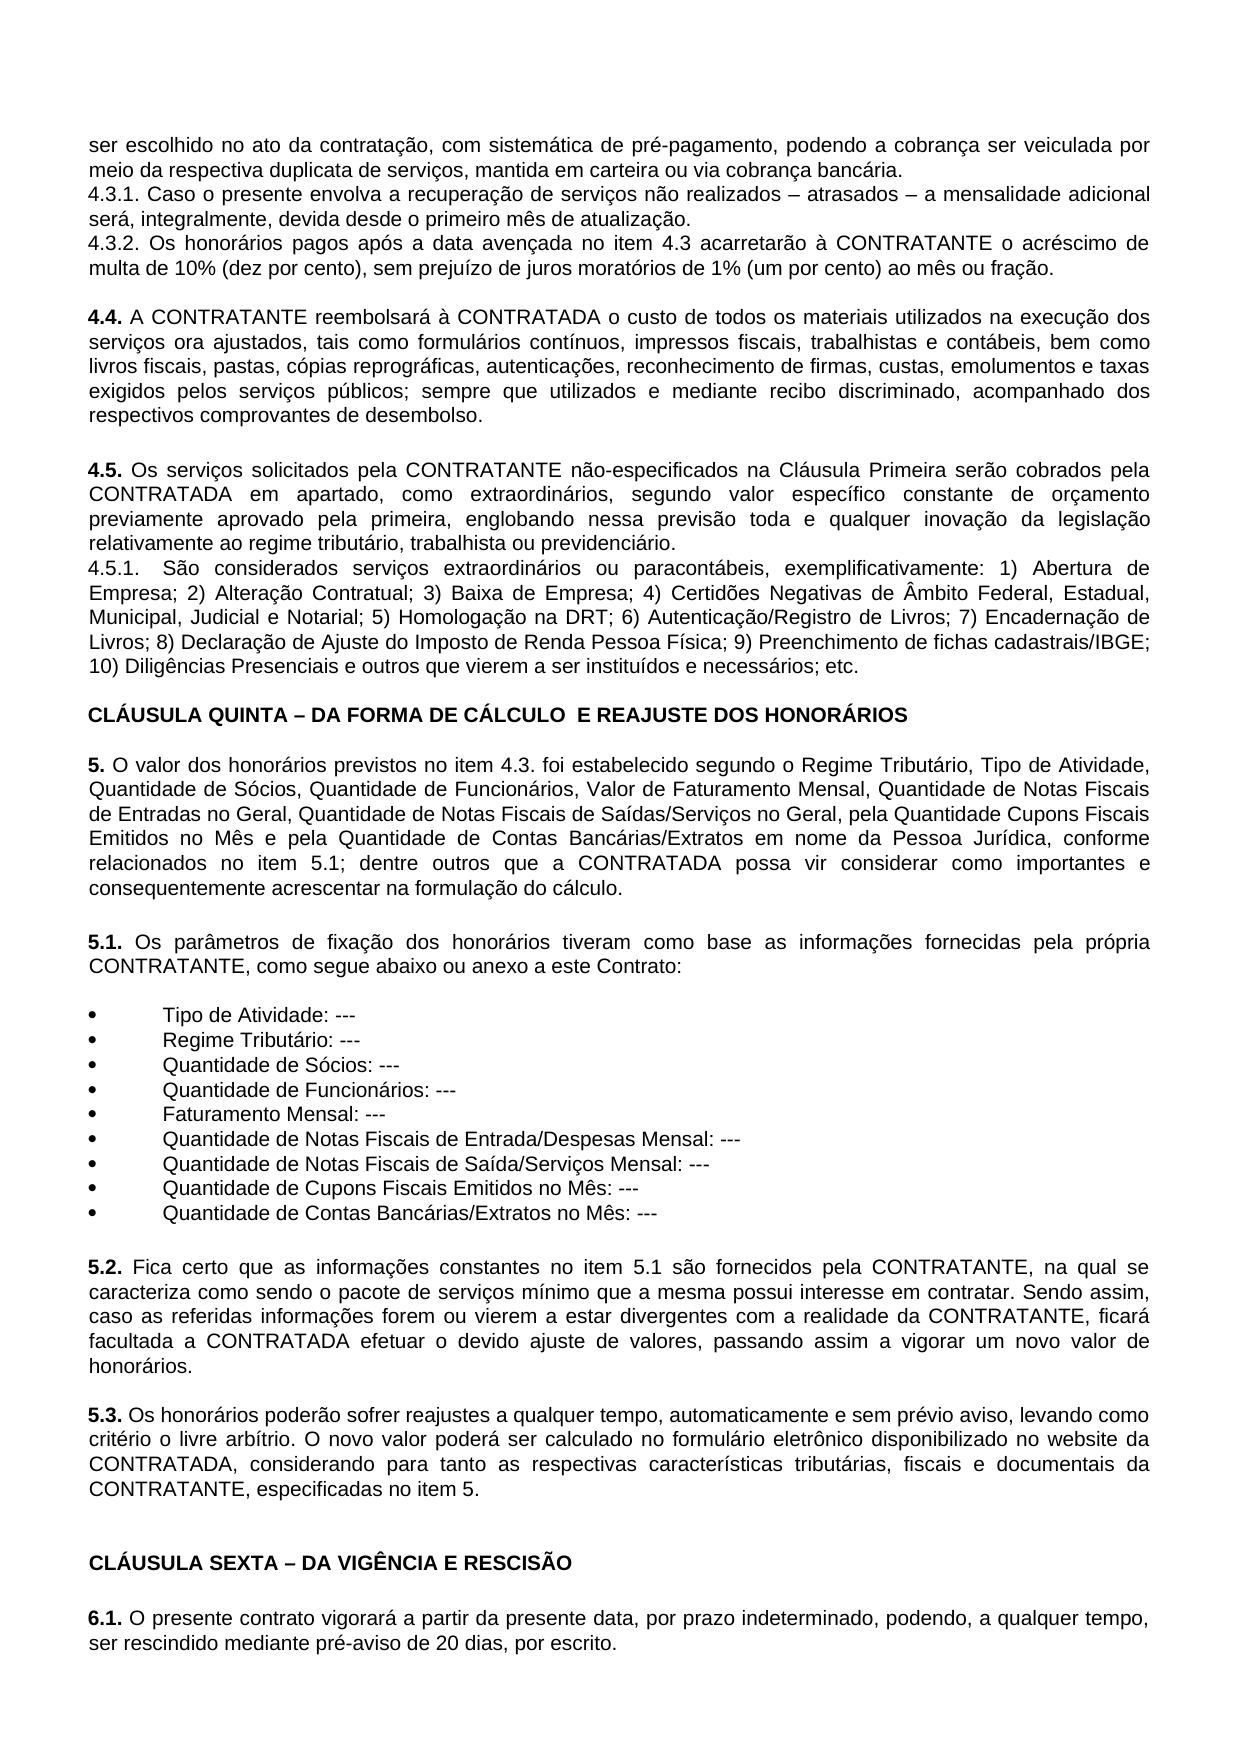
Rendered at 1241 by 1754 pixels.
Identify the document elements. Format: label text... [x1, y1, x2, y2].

subtitle CLÁUSULA SEXTA – DA VIGÊNCIA E RESCISÃO [89, 1551, 1151, 1574]
text 4.3.1. Caso o presente envolva a recuperação de serviços não realizados – atrasados – a mensalidade adicional será, integralmente, devida desde o primeiro mês de atualização. [88, 182, 1152, 231]
text 5.3. Os honorários poderão sofrer reajustes a qualquer tempo, automaticamente e sem prévio aviso, levando como critério o livre arbítrio. O novo valor poderá ser calculado no formulário eletrônico disponibilizado no website da CONTRATADA, considerando para tanto as respectivas características tributárias, fiscais e documentais da CONTRATANTE, especificadas no item 5. [88, 1403, 1152, 1500]
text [88, 133, 1152, 181]
text 6.1. O presente contrato vigorará a partir da presente data, por prazo indeterminado, podendo, a qualquer tempo, ser rescindido mediante pré-aviso de 20 dias, por escrito. [88, 1606, 1152, 1654]
text 5.2. Fica certo que as informações constantes no item 5.1 são fornecidos pela CONTRATANTE, na qual se caracteriza como sendo o pacote de serviços mínimo que a mesma possui interesse em contratar. Sendo assim, caso as referidas informações forem ou vierem a estar divergentes com a realidade da CONTRATANTE, ficará facultada a CONTRATADA efetuar o devido ajuste de valores, passando assim a vigorar um novo valor de honorários. [88, 1255, 1152, 1377]
text 5. O valor dos honorários previstos no item 4.3. foi estabelecido segundo o Regime Tributário, Tipo de Atividade, Quantidade de Sócios, Quantidade de Funcionários, Valor de Faturamento Mensal, Quantidade de Notas Fiscais de Entradas no Geral, Quantidade de Notas Fiscais de Saídas/Serviços no Geral, pela Quantidade Cupons Fiscais Emitidos no Mês e pela Quantidade de Contas Bancárias/Extratos em nome da Pessoa Jurídica, conforme relacionados no item 5.1; dentre outros que a CONTRATADA possa vir considerar como importantes e consequentemente acrescentar na formulação do cálculo. [88, 752, 1152, 899]
list Quantidade de Notas Fiscais de Entrada/Despesas Mensal: --- [89, 1127, 1152, 1151]
text 4.5.1. São considerados serviços extraordinários ou paracontábeis, exemplificativamente: 1) Abertura de Empresa; 2) Alteração Contratual; 3) Baixa de Empresa; 4) Certidões Negativas de Âmbito Federal, Estadual, Municipal, Judicial e Notarial; 5) Homologação na DRT; 6) Autenticação/Registro de Livros; 7) Encadernação de Livros; 8) Declaração de Ajuste do Imposto de Renda Pessoa Física; 9) Preenchimento de fichas cadastrais/IBGE; 10) Diligências Presenciais e outros que vierem a ser instituídos e necessários; etc. [88, 556, 1152, 678]
text 4.5. Os serviços solicitados pela CONTRATANTE não-especificados na Cláusula Primeira serão cobrados pela CONTRATADA em apartado, como extraordinários, segundo valor específico constante de orçamento previamente aprovado pela primeira, englobando nessa previsão toda e qualquer inovação da legislação relativamente ao regime tributário, trabalhista ou previdenciário. [88, 457, 1152, 555]
text 4.4. A CONTRATANTE reembolsará à CONTRATADA o custo de todos os materiais utilizados na execução dos serviços ora ajustados, tais como formulários contínuos, impressos fiscais, trabalhistas e contábeis, bem como livros fiscais, pastas, cópias reprográficas, autenticações, reconhecimento de firmas, custas, emolumentos e taxas exigidos pelos serviços públicos; sempre que utilizados e mediante recibo discriminado, acompanhado dos respectivos comprovantes de desembolso. [88, 305, 1152, 427]
text 5.1. Os parâmetros de fixação dos honorários tiveram como base as informações fornecidas pela própria CONTRATANTE, como segue abaixo ou anexo a este Contrato: [88, 929, 1152, 978]
list Tipo de Atividade: --- [89, 1003, 1152, 1027]
text 4.3.2. Os honorários pagos após a data avençada no item 4.3 acarretarão à CONTRATANTE o acréscimo de multa de 10% (dez por cento), sem prejuízo de juros moratórios de 1% (um por cento) ao mês ou fração. [88, 231, 1152, 280]
list Quantidade de Sócios: --- [89, 1053, 1152, 1077]
list Quantidade de Funcionários: --- [89, 1077, 1152, 1101]
list Quantidade de Notas Fiscais de Saída/Serviços Mensal: --- [89, 1151, 1152, 1176]
list Quantidade de Cupons Fiscais Emitidos no Mês: --- [89, 1176, 1152, 1200]
list Regime Tributário: --- [89, 1028, 1152, 1052]
list Faturamento Mensal: --- [89, 1102, 1152, 1126]
text CLÁUSULA QUINTA – DA FORMA DE CÁLCULO E REAJUSTE DOS HONORÁRIOS [88, 703, 1152, 727]
list Quantidade de Contas Bancárias/Extratos no Mês: --- [89, 1201, 1152, 1225]
